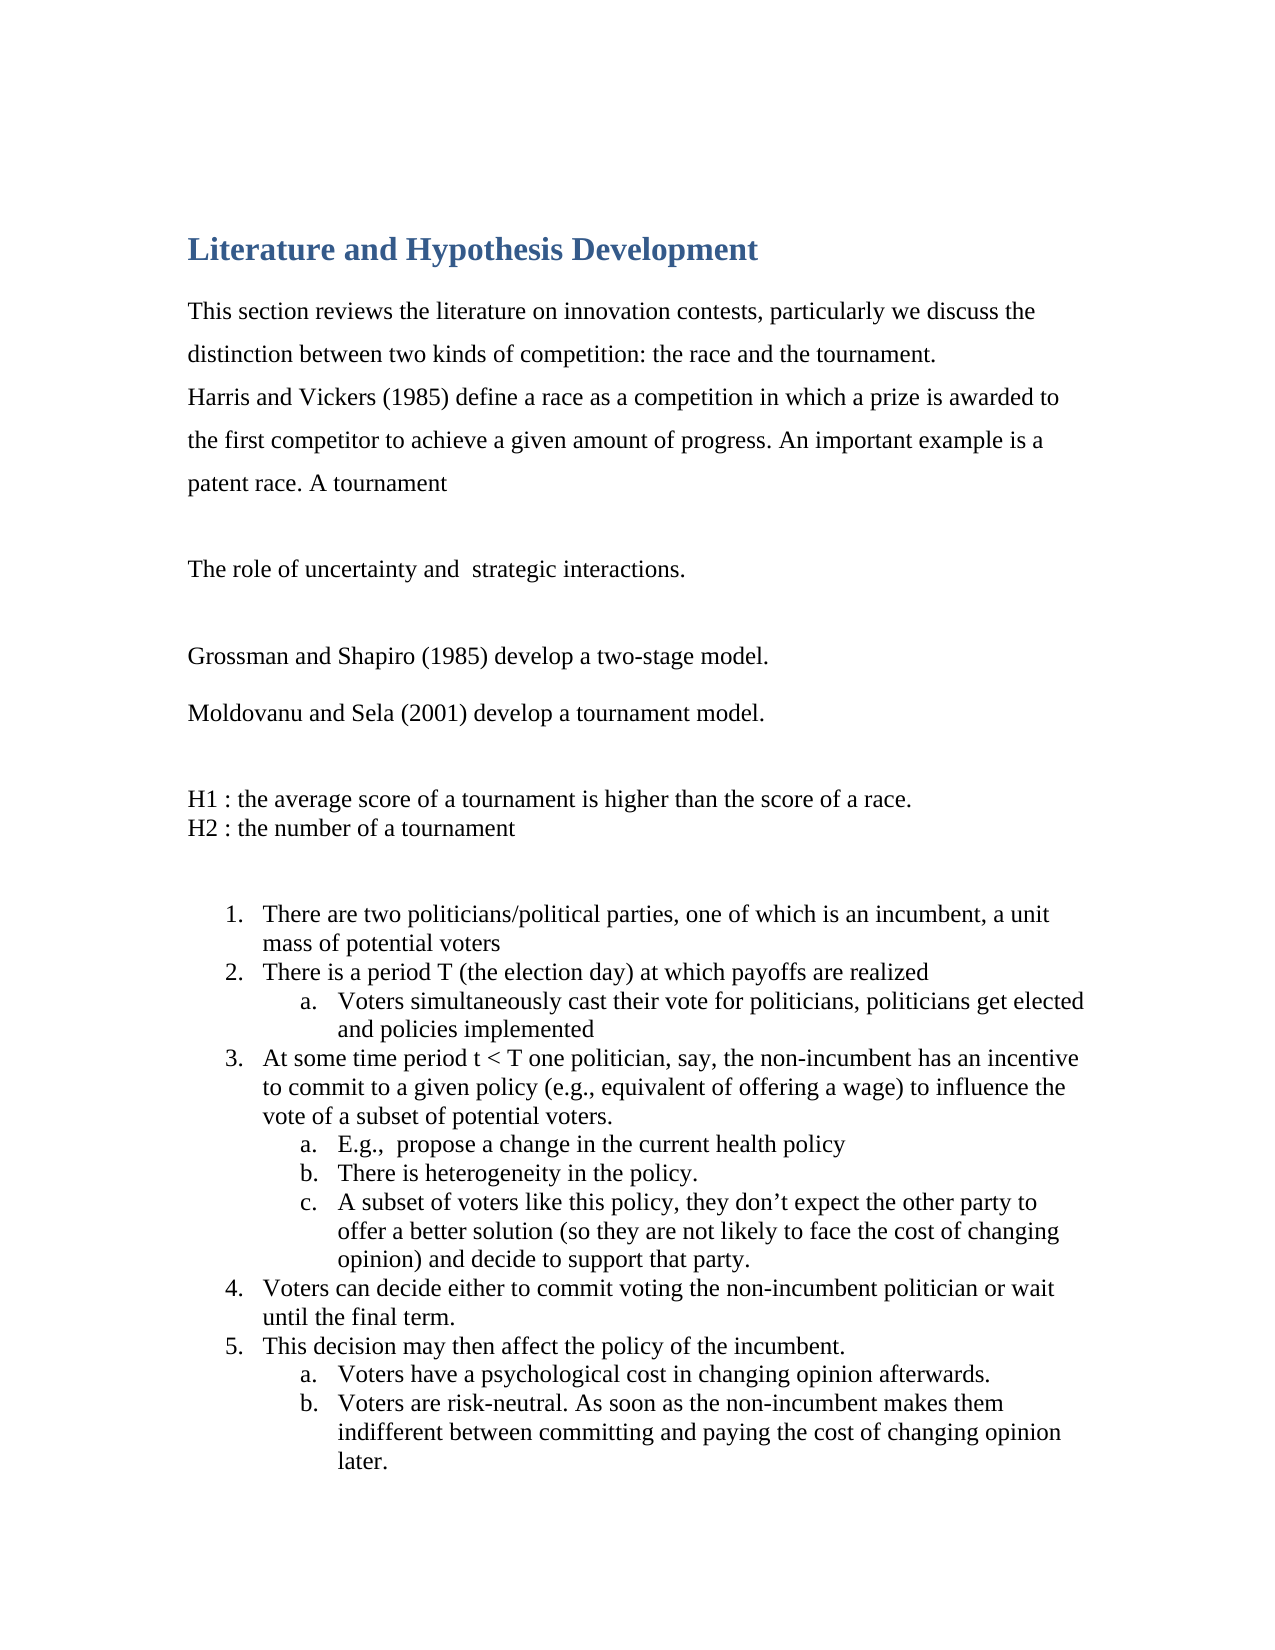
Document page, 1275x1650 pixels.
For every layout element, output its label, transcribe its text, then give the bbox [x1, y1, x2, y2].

text The role of uncertainty and strategic interactions. [187, 554, 1087, 583]
list Voters are risk-neutral. As soon as the non-incumbent makes them indifferent between committing and paying the cost of changing opinion later. [300, 1388, 1087, 1474]
text Harris and Vickers (1985) define a race as a competition in which a prize is awarded to the first competitor to achieve a given amount of progress. An important example is a patent race. A tournament [187, 382, 1087, 497]
list There is a period T (the election day) at which payoffs are realized [225, 957, 1087, 986]
subtitle Literature and Hypothesis Development [187, 229, 1087, 267]
list At some time period t < T one politician, say, the non-incumbent has an incentive to commit to a given policy (e.g., equivalent of offering a wage) to influence the vote of a subset of potential voters. [225, 1043, 1087, 1129]
list There is heterogeneity in the policy. [300, 1158, 1087, 1187]
list A subset of voters like this policy, they don’t expect the other party to offer a better solution (so they are not likely to face the cost of changing opinion) and decide to support that party. [300, 1187, 1087, 1273]
list This decision may then affect the policy of the incumbent. [225, 1331, 1087, 1359]
text Grossman and Shapiro (1985) develop a two-stage model. [187, 641, 1087, 669]
list Voters can decide either to commit voting the non-incumbent politician or wait until the final term. [225, 1273, 1087, 1331]
list Voters simultaneously cast their vote for politicians, politicians get elected and policies implemented [300, 986, 1087, 1043]
list Voters have a psychological cost in changing opinion afterwards. [300, 1359, 1087, 1388]
list There are two politicians/political parties, one of which is an incumbent, a unit mass of potential voters [225, 899, 1087, 957]
list E.g., propose a change in the current health policy [300, 1129, 1087, 1158]
text H1 : the average score of a tournament is higher than the score of a race. [187, 784, 1087, 813]
text Moldovanu and Sela (2001) develop a tournament model. [187, 698, 1087, 727]
text H2 : the number of a tournament [187, 813, 1087, 842]
text This section reviews the literature on innovation contests, particularly we discuss the distinction between two kinds of competition: the race and the tournament. [187, 296, 1087, 368]
